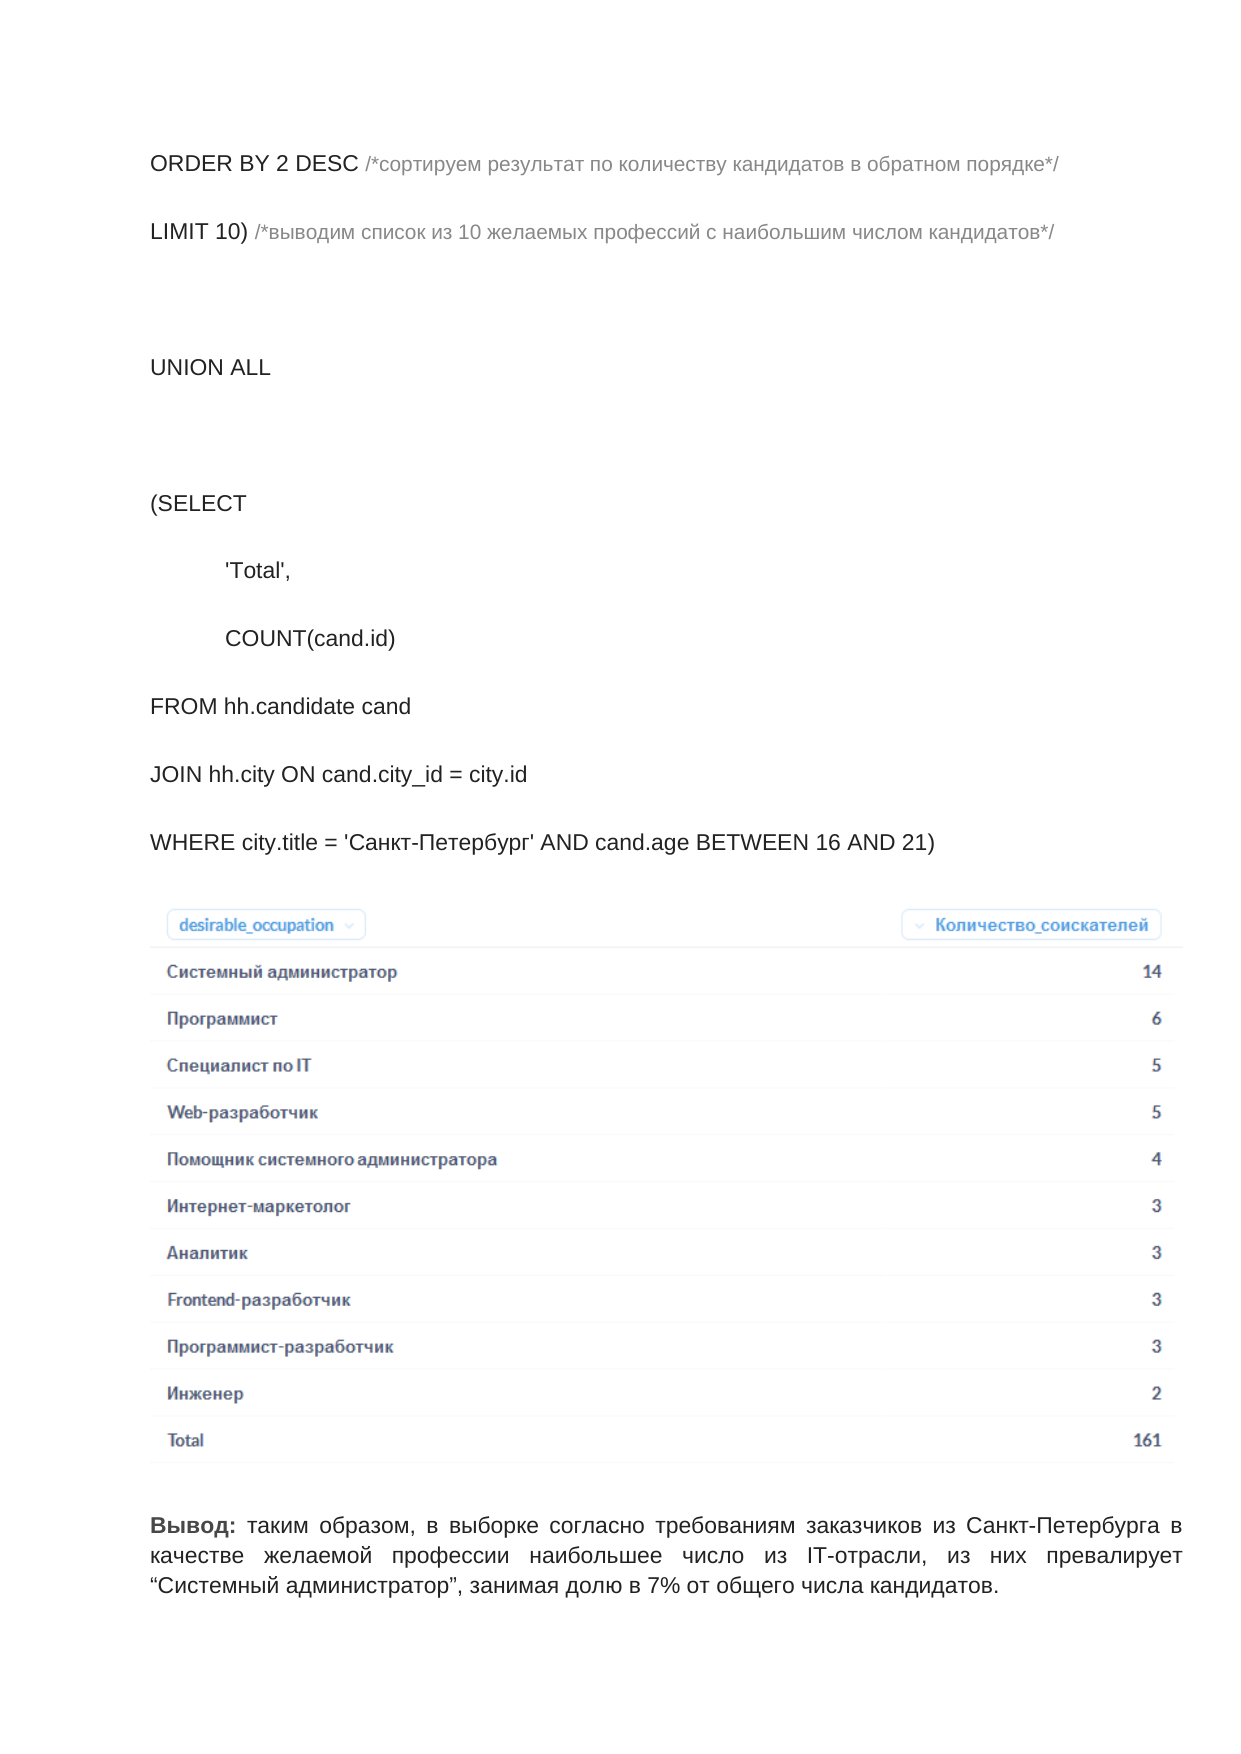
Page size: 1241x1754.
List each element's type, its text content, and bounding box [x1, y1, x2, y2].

text (SELECT [150, 489, 1183, 516]
text WHERE city.title = 'Санкт-Петербург' AND cand.age BETWEEN 16 AND 21) [150, 829, 1183, 856]
text 'Total', [150, 557, 1183, 584]
text ORDER BY 2 DESC /*сортируем результат по количеству кандидатов в обратном порядке*/ [150, 150, 1183, 176]
text COUNT(cand.id) [150, 625, 1183, 652]
text Вывод: таким образом, в выборке согласно требованиям заказчиков из Санкт-Петербурга в качестве желаемой профессии наибольшее число из IT-отрасли, из них превалирует “Системный администратор”, занимая долю в 7% от общего числа кандидатов. [150, 1512, 1183, 1598]
text FROM hh.candidate cand [150, 693, 1183, 720]
picture [150, 897, 1183, 1470]
text LIMIT 10) /*выводим список из 10 желаемых профессий с наибольшим числом кандидатов*/ [150, 218, 1183, 244]
text JOIN hh.city ON cand.city_id = city.id [150, 761, 1183, 788]
text UNION ALL [150, 354, 1183, 380]
